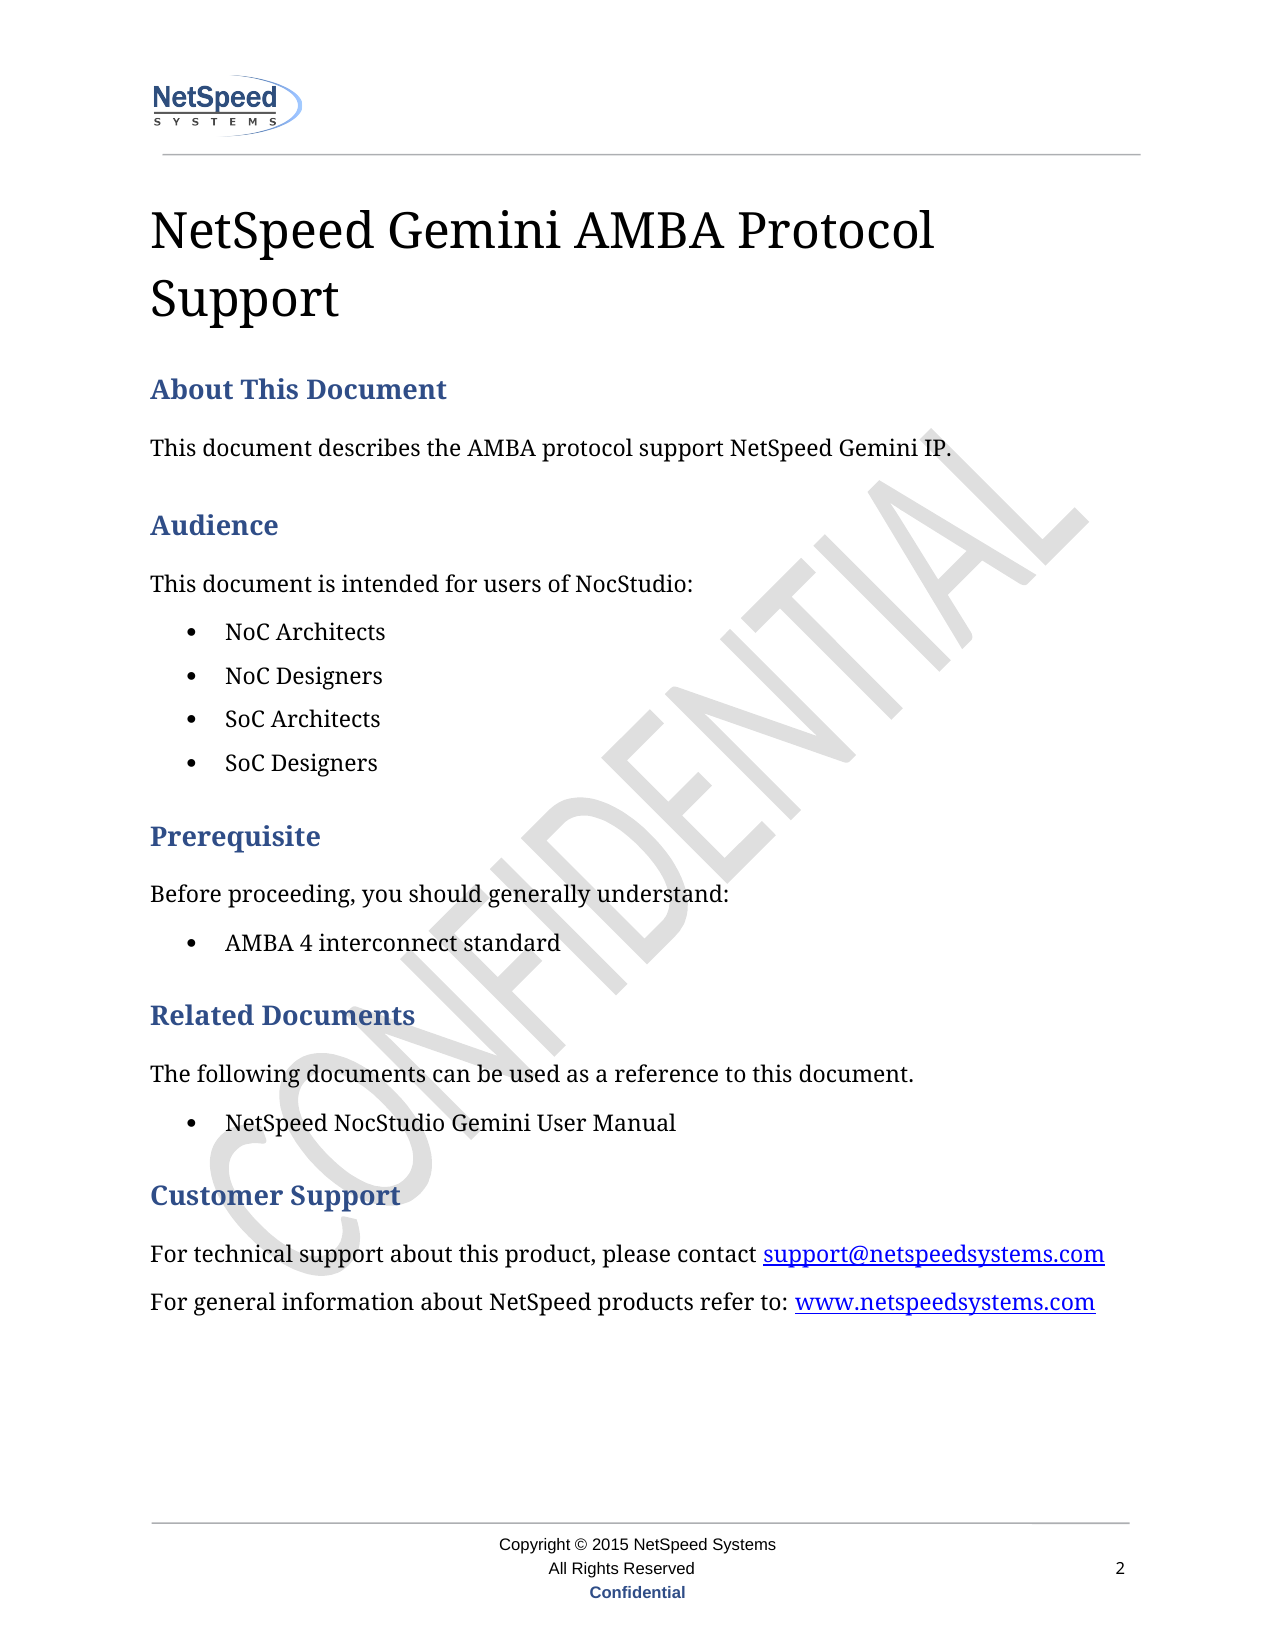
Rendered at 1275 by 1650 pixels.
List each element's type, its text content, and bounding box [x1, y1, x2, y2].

subtitle Customer Support [150, 1175, 1125, 1213]
text NetSpeed NocStudio Gemini User Manual [187, 1107, 1125, 1138]
title NetSpeed Gemini AMBA Protocol Support [150, 195, 1125, 332]
picture [150, 75, 303, 137]
text For general information about NetSpeed products refer to: www.netspeedsystems.com [150, 1286, 1125, 1317]
text For technical support about this product, please contact support@netspeedsystems.com [150, 1238, 1125, 1269]
text SoC Designers [187, 747, 1125, 778]
text AMBA 4 interconnect standard [187, 927, 1125, 958]
text SoC Architects [187, 703, 1125, 735]
text This document describes the AMBA protocol support NetSpeed Gemini IP. [150, 432, 1125, 463]
text NoC Architects [187, 616, 1125, 647]
text The following documents can be used as a reference to this document. [150, 1058, 1125, 1089]
subtitle Related Documents [150, 996, 1125, 1033]
text NoC Designers [187, 660, 1125, 691]
text This document is intended for users of NocStudio: [150, 567, 1125, 599]
text Before proceeding, you should generally understand: [150, 878, 1125, 910]
subtitle About This Document [150, 369, 1125, 407]
subtitle Audience [150, 505, 1125, 542]
subtitle Prerequisite [150, 816, 1125, 853]
